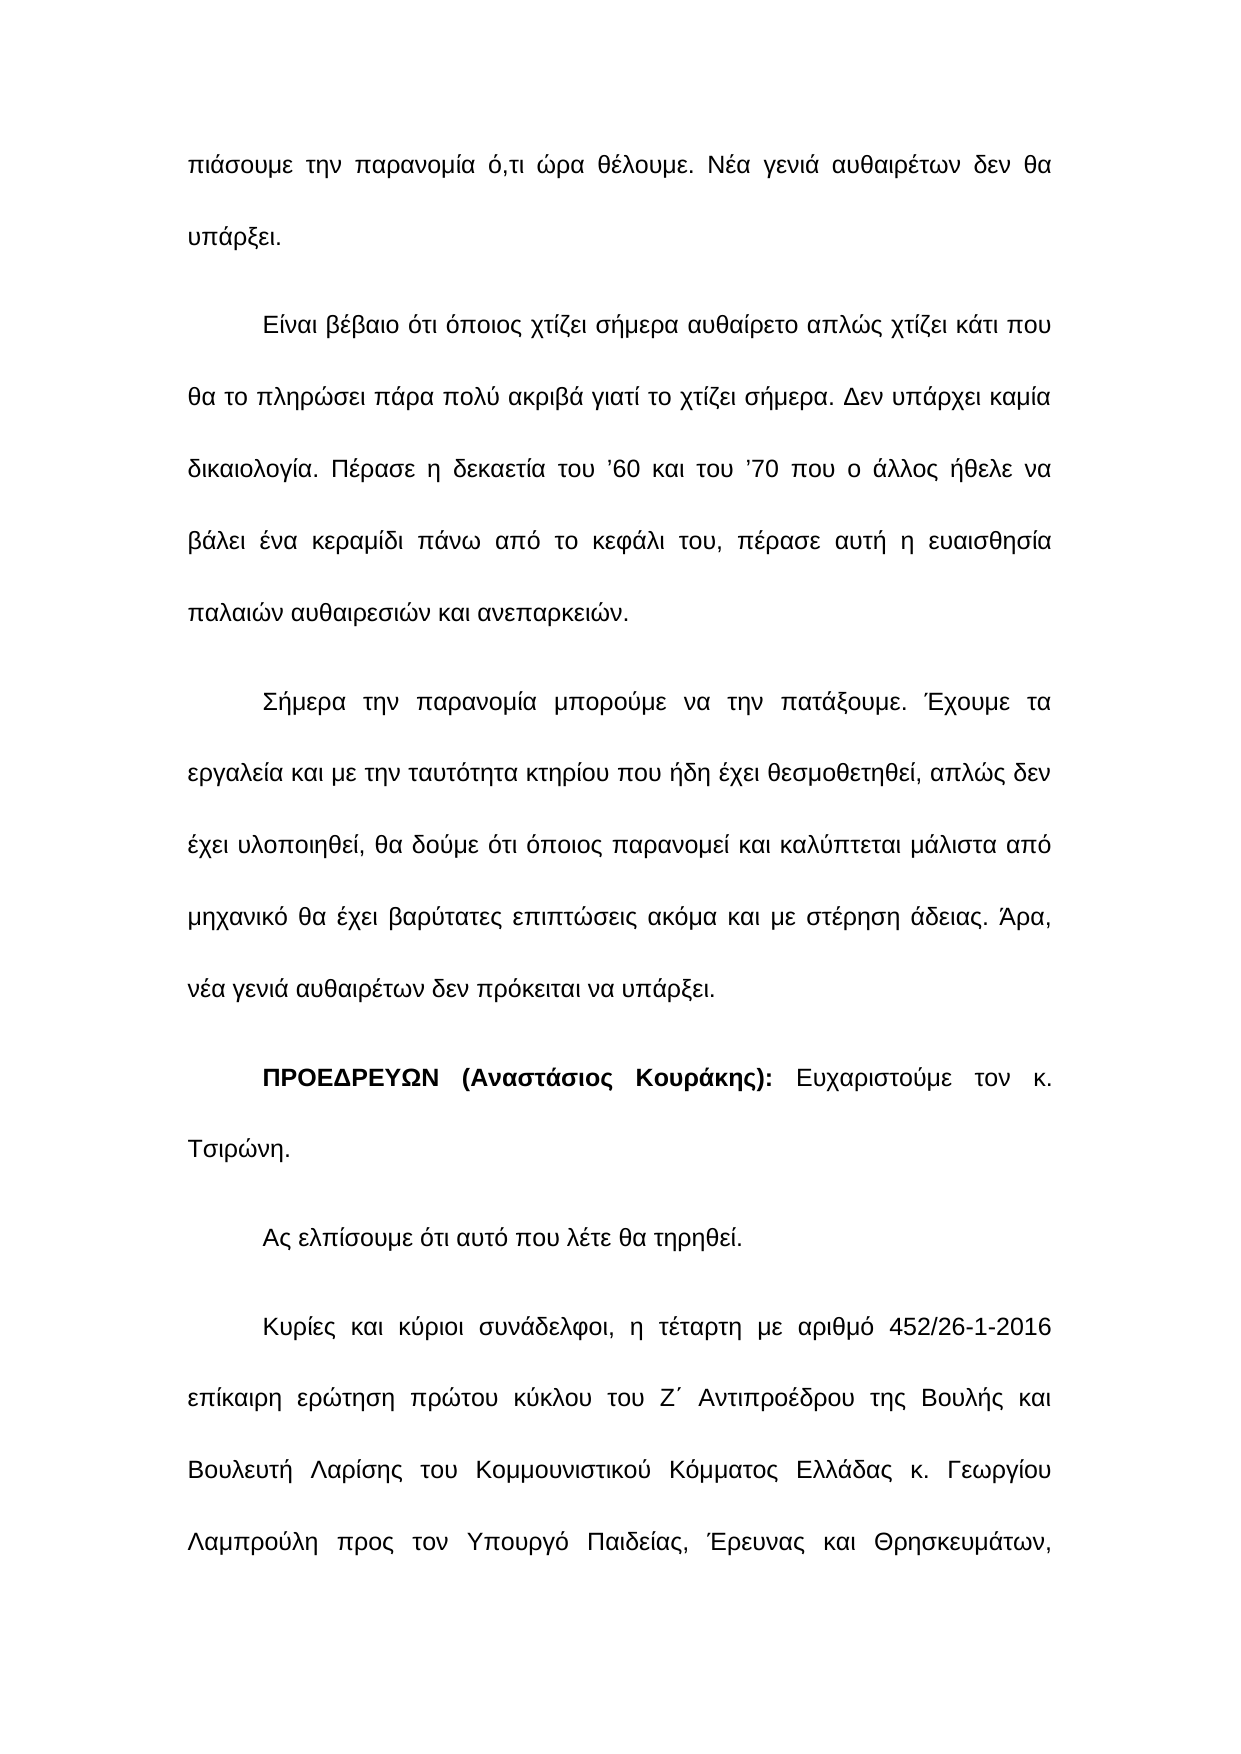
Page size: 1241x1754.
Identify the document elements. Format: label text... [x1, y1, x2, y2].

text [187, 150, 1053, 251]
text Είναι βέβαιο ότι όποιος χτίζει σήμερα αυθαίρετο απλώς χτίζει κάτι που θα το πληρώσει πάρα πολύ ακριβά γιατί το χτίζει σήμερα. Δεν υπάρχει καμία δικαιολογία. Πέρασε η δεκαετία του ’60 και του ’70 που ο άλλος ήθελε να βάλει ένα κεραμίδι πάνω από το κεφάλι του, πέρασε αυτή η ευαισθησία παλαιών αυθαιρεσιών και ανεπαρκειών. [187, 310, 1053, 627]
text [187, 1311, 1053, 1556]
text Ας ελπίσουμε ότι αυτό που λέτε θα τηρηθεί. [187, 1223, 1053, 1252]
text ΠΡΟΕΔΡΕΥΩΝ (Αναστάσιος Κουράκης): Ευχαριστούμε τον κ. Τσιρώνη. [187, 1062, 1053, 1163]
text Σήμερα την παρανομία μπορούμε να την πατάξουμε. Έχουμε τα εργαλεία και με την ταυτότητα κτηρίου που ήδη έχει θεσμοθετηθεί, απλώς δεν έχει υλοποιηθεί, θα δούμε ότι όποιος παρανομεί και καλύπτεται μάλιστα από μηχανικό θα έχει βαρύτατες επιπτώσεις ακόμα και με στέρηση άδειας. Άρα, νέα γενιά αυθαιρέτων δεν πρόκειται να υπάρξει. [187, 686, 1053, 1003]
